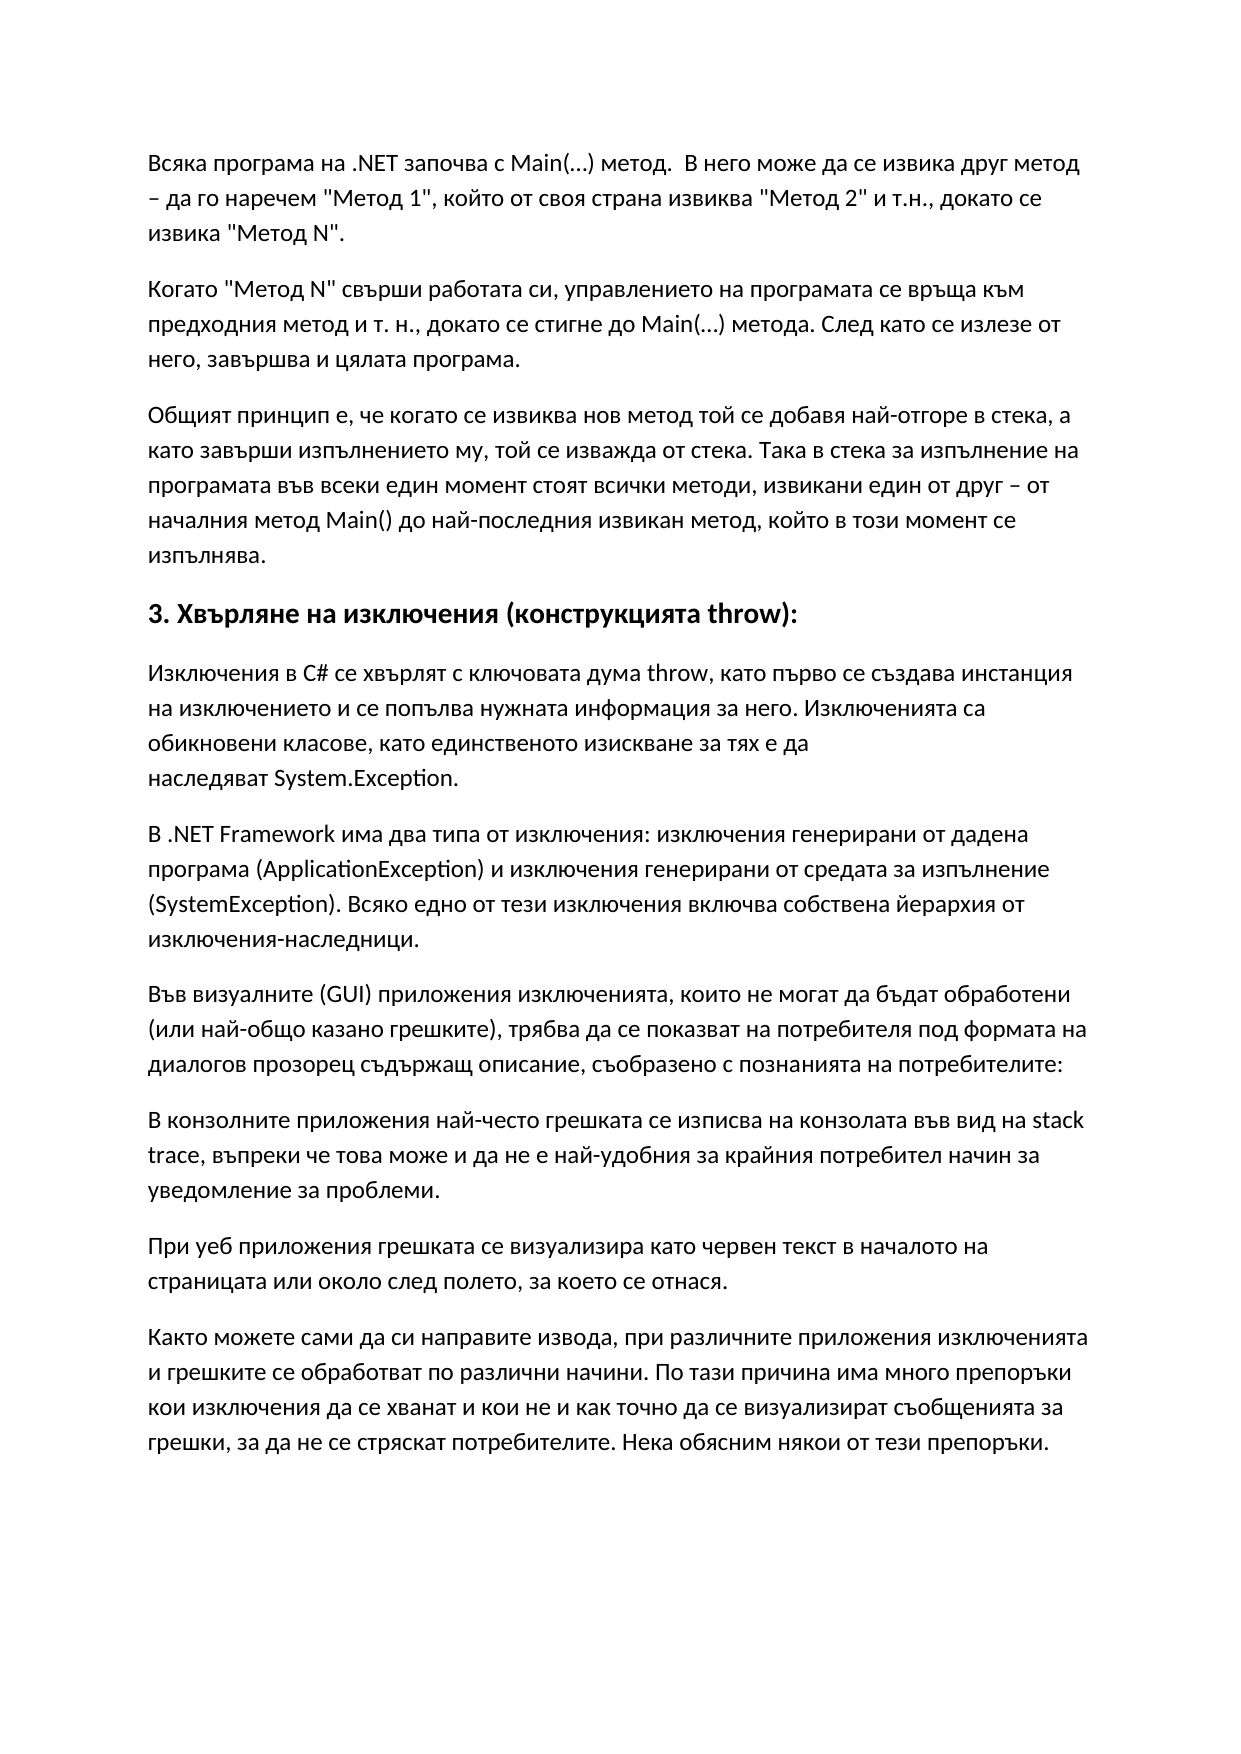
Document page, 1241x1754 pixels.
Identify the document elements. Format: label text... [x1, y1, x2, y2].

text Когато "Метод N" свърши работата си, управлението на програмата се връща към предходния метод и т. н., докато се стигне до Main(…) метода. След като се излезе от него, завършва и цялата програма. [148, 273, 1093, 374]
text В конзолните приложения най-често грешката се из­писва на конзолата във вид на stack trace, въпреки че това може и да не е най-удобния за крайния потребител начин за уведомление за проблеми. [148, 1104, 1093, 1205]
text 3. Хвърляне на изключения (конструкцията throw): [148, 595, 1093, 631]
text Общият принцип е, че когато се извиква нов метод той се добавя най-отгоре в стека, а като завърши изпълнението му, той се изважда от стека. Така в стека за изпълнение на програмата във всеки един момент стоят всички методи, извикани един от друг – от началния метод Main() до най-последния извикан метод, който в този момент се изпълнява. [148, 399, 1093, 570]
text Както можете сами да си направите извода, при различните приложения изключенията и грешките се обработват по различни начини. По тази причина има много препоръки кои изключения да се хванат и кои не и как точно да се визуализират съобщенията за грешки, за да не се стряскат потребителите. Нека обясним някои от тези препоръки. [148, 1321, 1093, 1457]
text Изключения в C# се хвърлят с ключовата дума throw, като първо се създава инстанция на изключението и се попълва нужната информация за него. Изключенията са обикновени класове, като единственото изискване за тях е да наследяват System.Exception. [148, 657, 1093, 792]
text Всяка програма на .NET започва с Main(…) метод. В него може да се извика друг метод – да го наречем "Метод 1", който от своя страна извиква "Метод 2" и т.н., докато се извика "Метод N". [148, 148, 1093, 248]
text При уеб приложения грешката се визуализира като червен текст в началото на страницата или около след полето, за което се отнася. [148, 1230, 1093, 1296]
text В .NET Framework има два типа от изключения: изключения генерирани от дадена програма (ApplicationException) и изключения генерирани от средата за изпълнение (SystemException). Всяко едно от тези изключения включва собствена йерархия от изключения-наследници. [148, 818, 1093, 953]
text Във визуалните (GUI) приложения изключенията, които не могат да бъдат обработени (или най-общо казано грешките), трябва да се показват на потреби­теля под формата на диалогов прозорец съ­държащ опи­сание, съобразено с позна­нията на потребителите: [148, 978, 1093, 1079]
